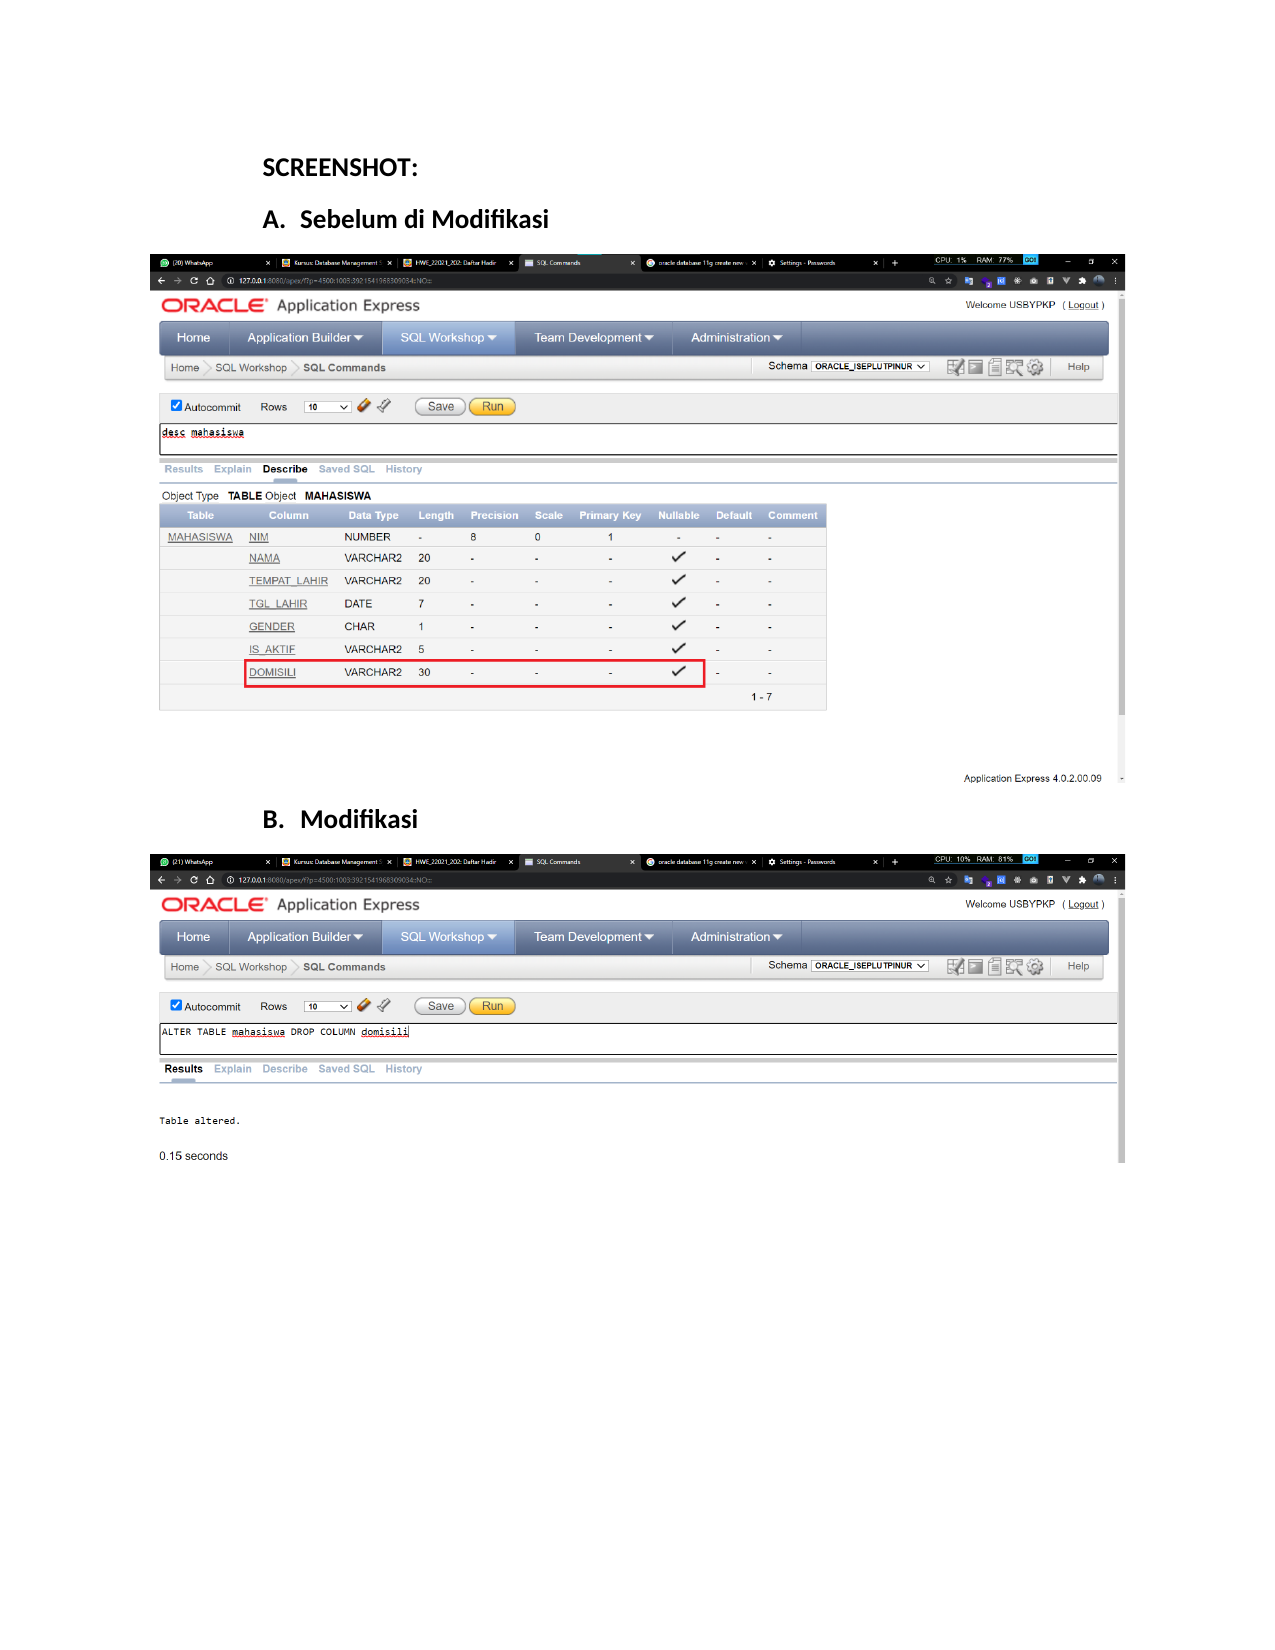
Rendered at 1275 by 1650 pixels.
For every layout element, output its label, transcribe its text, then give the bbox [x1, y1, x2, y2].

picture [150, 254, 1125, 783]
picture [150, 854, 1125, 1163]
text SCREENSHOT: [262, 150, 1125, 183]
list Modifikasi [262, 802, 1125, 835]
list Sebelum di Modifikasi [262, 202, 1125, 235]
